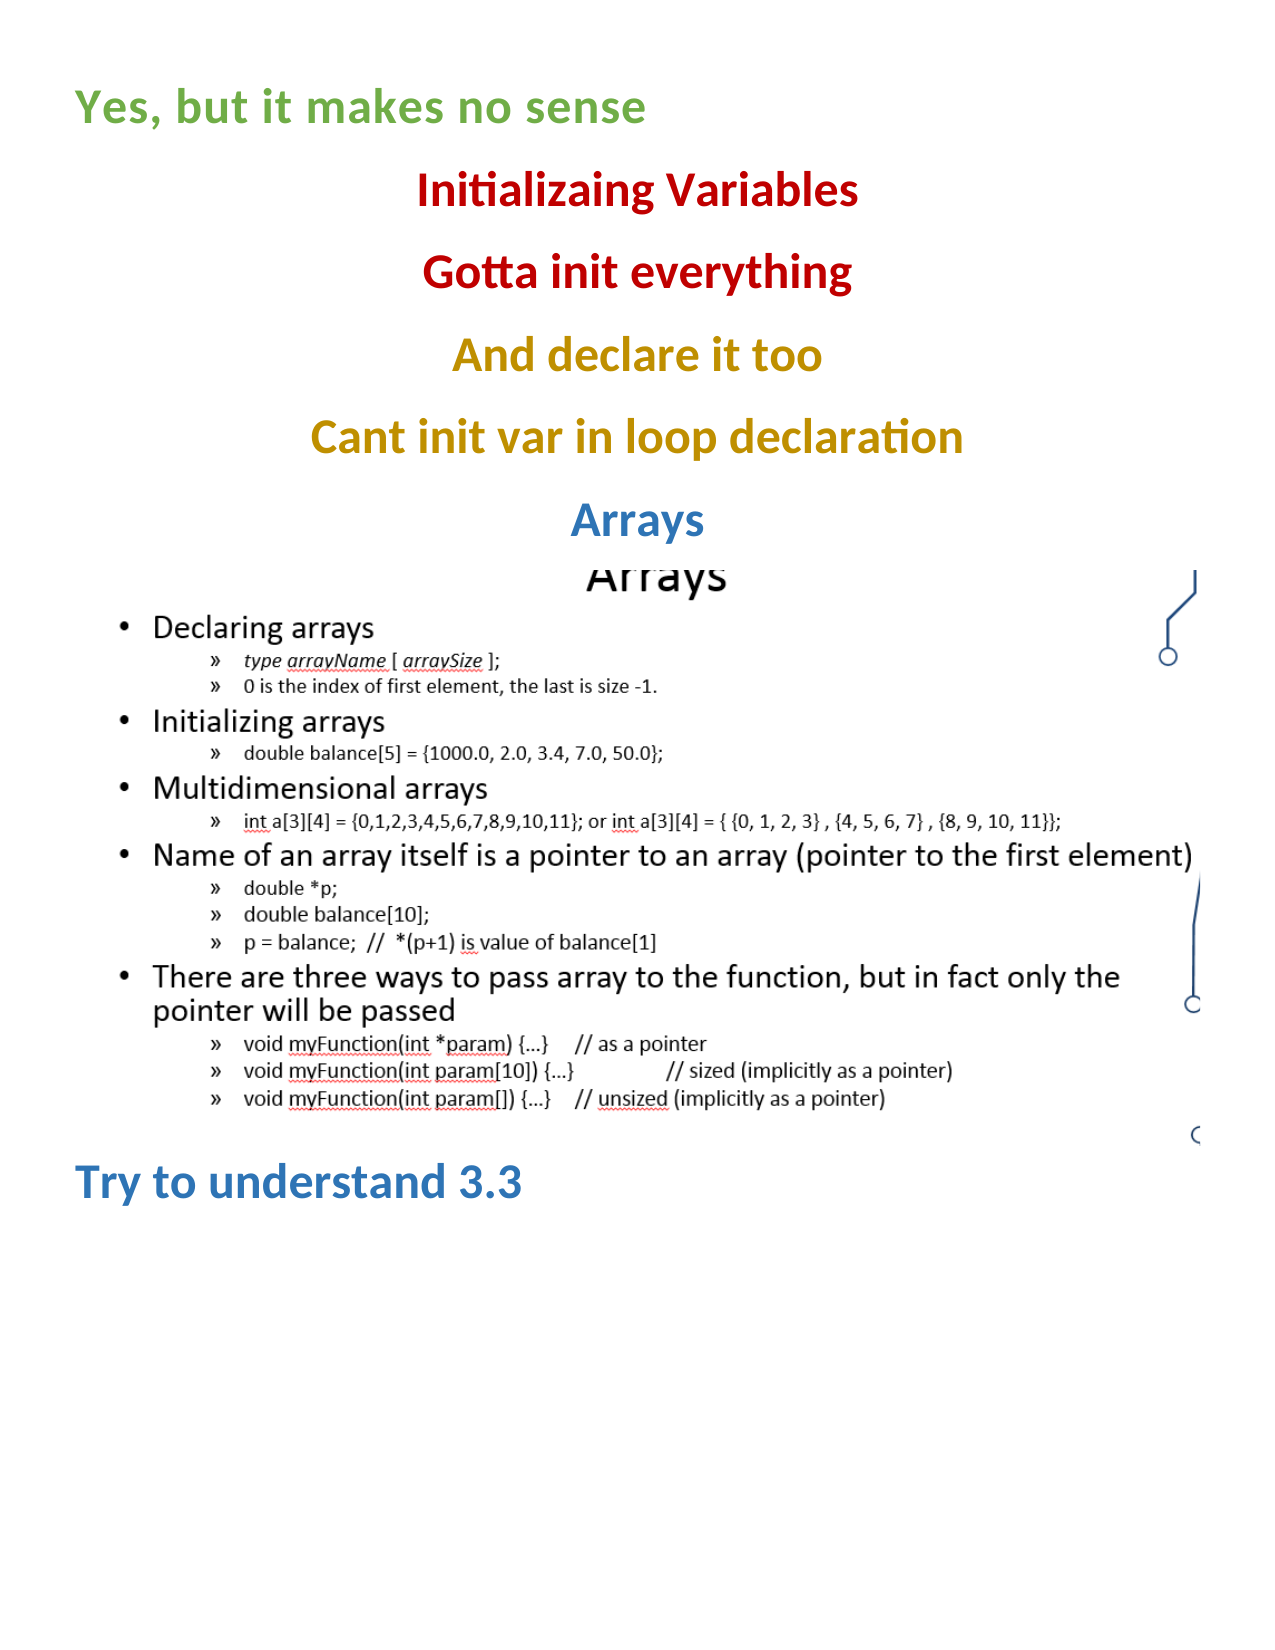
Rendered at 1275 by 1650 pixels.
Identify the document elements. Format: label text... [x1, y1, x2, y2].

text Arrays [75, 487, 1200, 548]
text Try to understand 3.3 [75, 1146, 1200, 1211]
picture [75, 570, 1200, 1146]
text And declare it too [75, 322, 1200, 383]
text Initializaing Variables [75, 157, 1200, 218]
text Cant init var in loop declaration [75, 405, 1200, 466]
text Gotta init everything [75, 240, 1200, 301]
text Yes, but it makes no sense [75, 75, 1200, 136]
